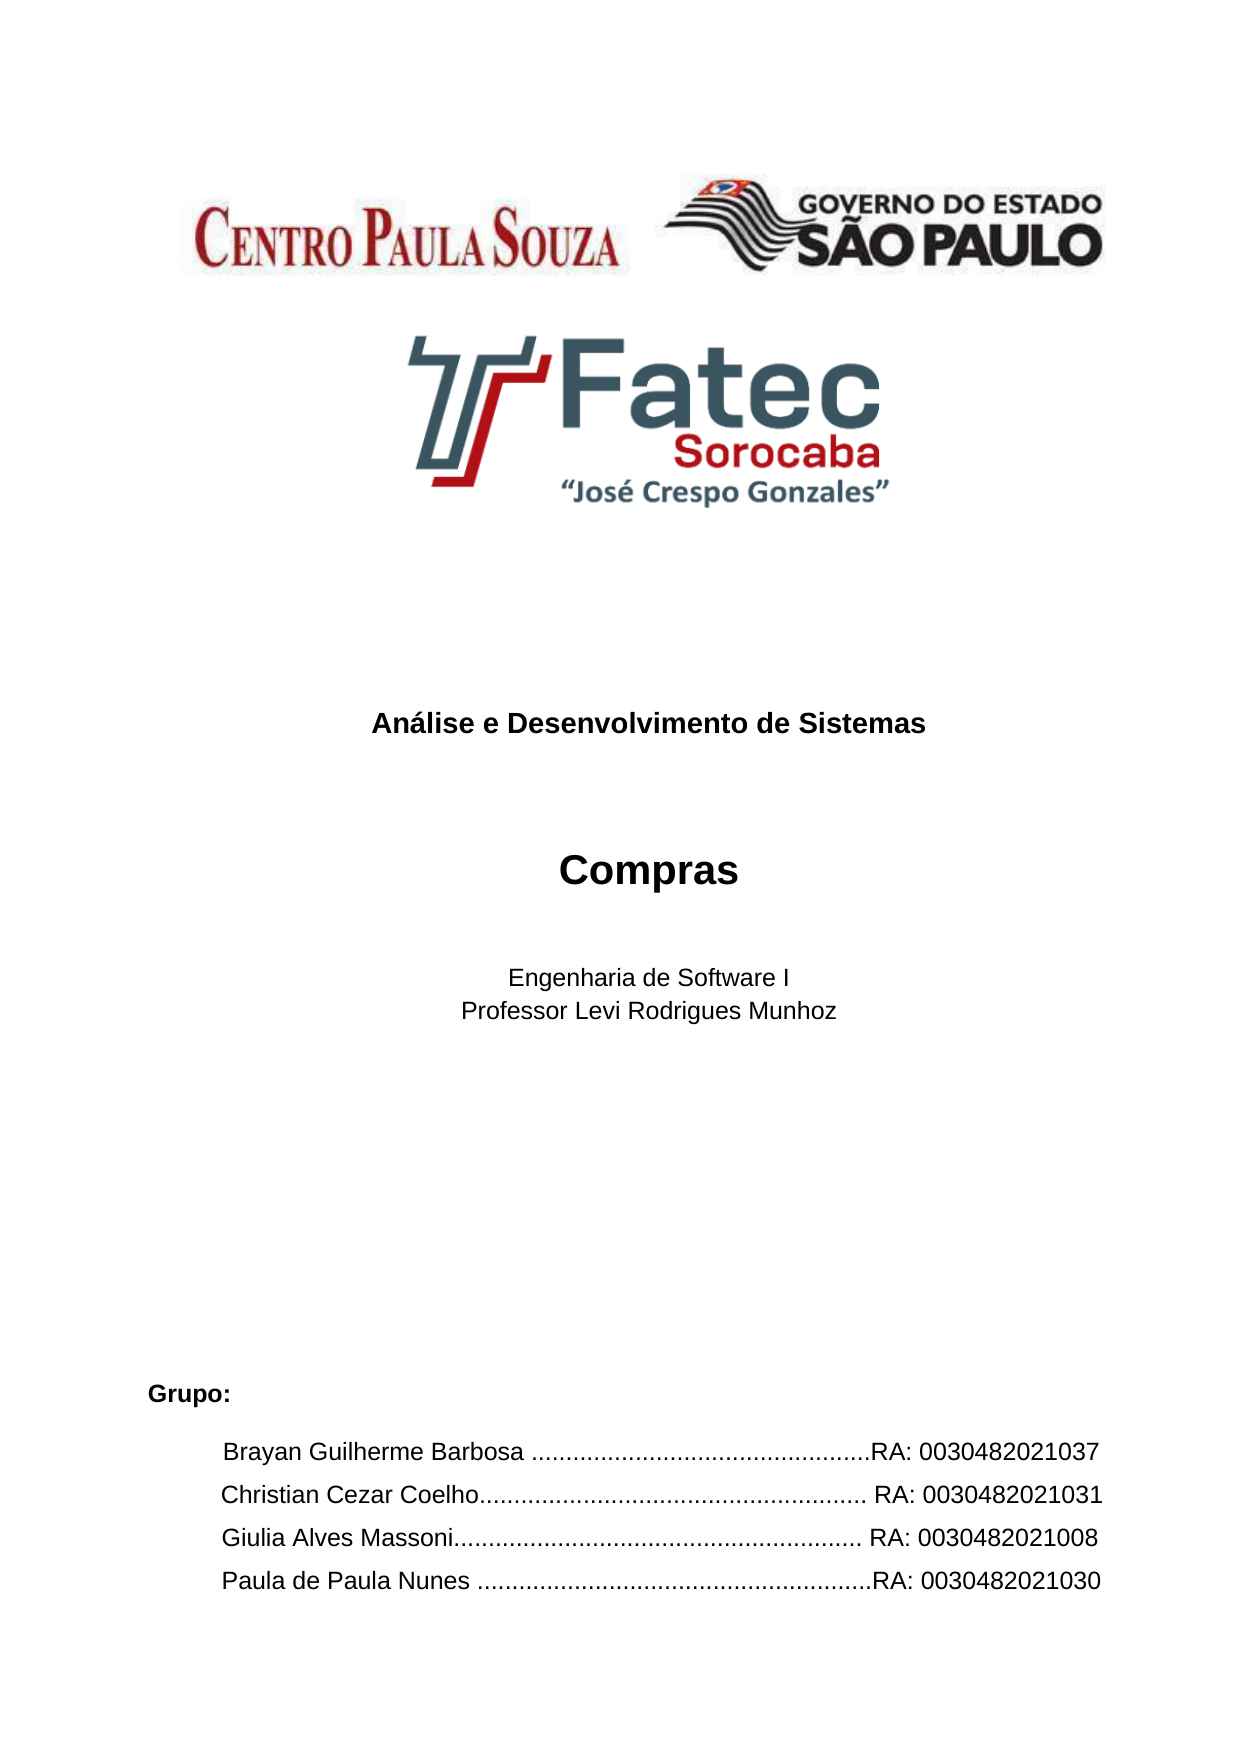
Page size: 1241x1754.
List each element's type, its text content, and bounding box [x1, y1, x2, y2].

picture [383, 315, 912, 513]
text Brayan Guilherme Barbosa .................................................RA: 0030482021037 [221, 1437, 1150, 1465]
text Engenharia de Software I Professor Levi Rodrigues Munhoz [148, 963, 1150, 1024]
picture [180, 150, 1118, 307]
text Paula de Paula Nunes .........................................................RA: 0030482021030 [148, 1566, 1150, 1595]
text Giulia Alves Massoni........................................................... RA: 0030482021008 [221, 1523, 1150, 1552]
text Compras [148, 845, 1150, 893]
text Christian Cezar Coelho........................................................ RA: 0030482021031 [221, 1480, 1150, 1508]
text Análise e Desenvolvimento de Sistemas [148, 474, 1150, 740]
text Grupo: [148, 1379, 1150, 1407]
